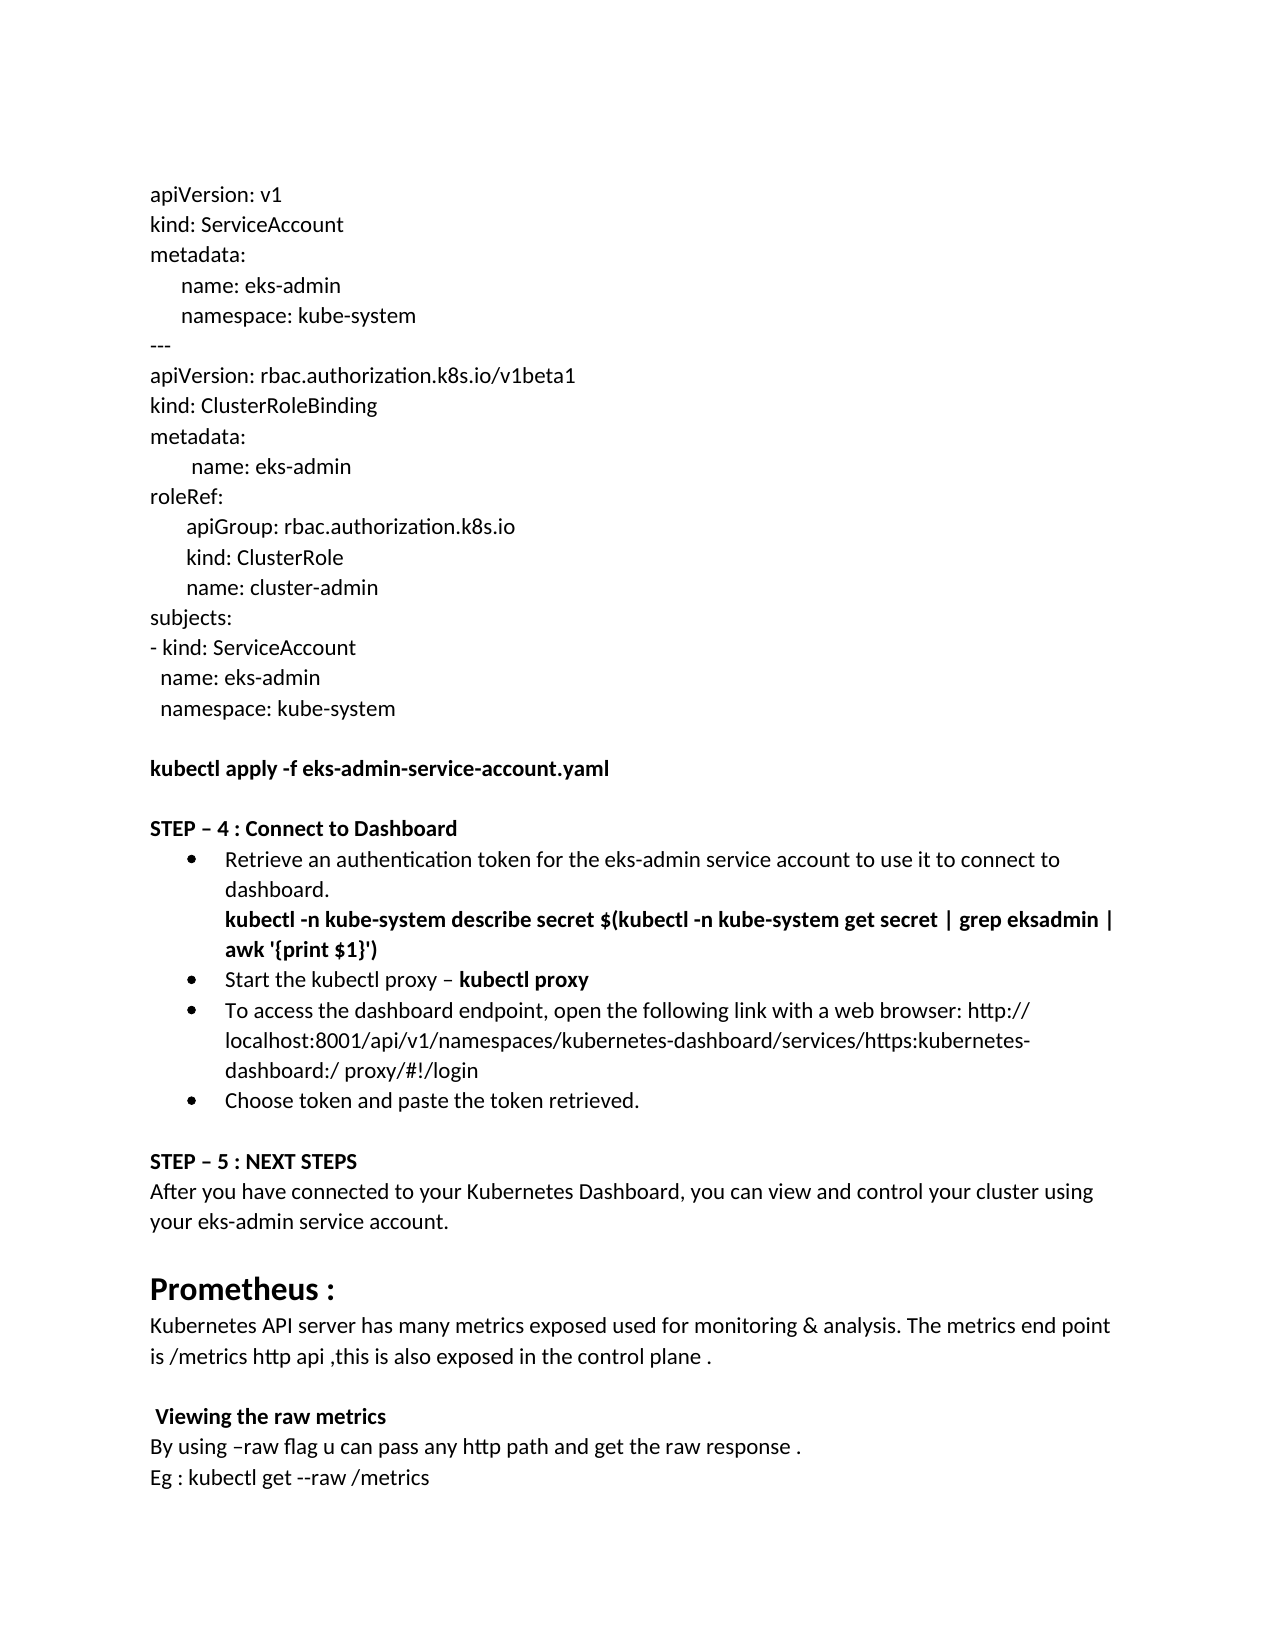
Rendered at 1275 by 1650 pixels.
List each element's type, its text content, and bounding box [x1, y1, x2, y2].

text subjects: [150, 603, 1125, 631]
text name: cluster-admin [150, 573, 1125, 601]
text - kind: ServiceAccount [150, 633, 1125, 661]
text name: eks-admin [150, 452, 1125, 480]
text apiVersion: rbac.authorization.k8s.io/v1beta1 kind: ClusterRoleBinding [150, 361, 1125, 420]
text STEP – 5 : NEXT STEPS [150, 1147, 1125, 1175]
text metadata: [150, 422, 1125, 450]
list Retrieve an authentication token for the eks-admin service account to use it to connect to dashboard. [187, 845, 1125, 903]
text --- [150, 331, 1125, 359]
text namespace: kube-system [150, 301, 1125, 329]
text Viewing the raw metrics [150, 1402, 1125, 1430]
text kubectl apply -f eks-admin-service-account.yaml [150, 754, 1125, 782]
text namespace: kube-system [150, 694, 1125, 722]
text kind: ServiceAccount [150, 210, 1125, 238]
text roleRef: [150, 482, 1125, 510]
text Prometheus : [150, 1268, 1125, 1308]
text kind: ClusterRole [150, 543, 1125, 571]
text apiGroup: rbac.authorization.k8s.io [150, 512, 1125, 541]
text After you have connected to your Kubernetes Dashboard, you can view and control your cluster using your eks-admin service account. [150, 1177, 1125, 1235]
text metadata: [150, 241, 1125, 269]
list kubectl -n kube-system describe secret $(kubectl -n kube-system get secret | grep eksadmin | awk '{print $1}') [225, 905, 1125, 963]
text name: eks-admin [150, 663, 1125, 692]
list Start the kubectl proxy – kubectl proxy [187, 966, 1125, 994]
text By using –raw flag u can pass any http path and get the raw response . [150, 1432, 1125, 1461]
list To access the dashboard endpoint, open the following link with a web browser: http:// localhost:8001/api/v1/namespaces/kubernetes-dashboard/services/https:kubernetes-dashboard:/ proxy/#!/login [187, 996, 1125, 1084]
text apiVersion: v1 [150, 180, 1125, 208]
text Kubernetes API server has many metrics exposed used for monitoring & analysis. The metrics end point is /metrics http api ,this is also exposed in the control plane . [150, 1312, 1125, 1370]
text name: eks-admin [150, 271, 1125, 299]
list Choose token and paste the token retrieved. [187, 1086, 1125, 1114]
text Eg : kubectl get --raw /metrics [150, 1463, 1125, 1491]
text STEP – 4 : Connect to Dashboard [150, 814, 1125, 843]
